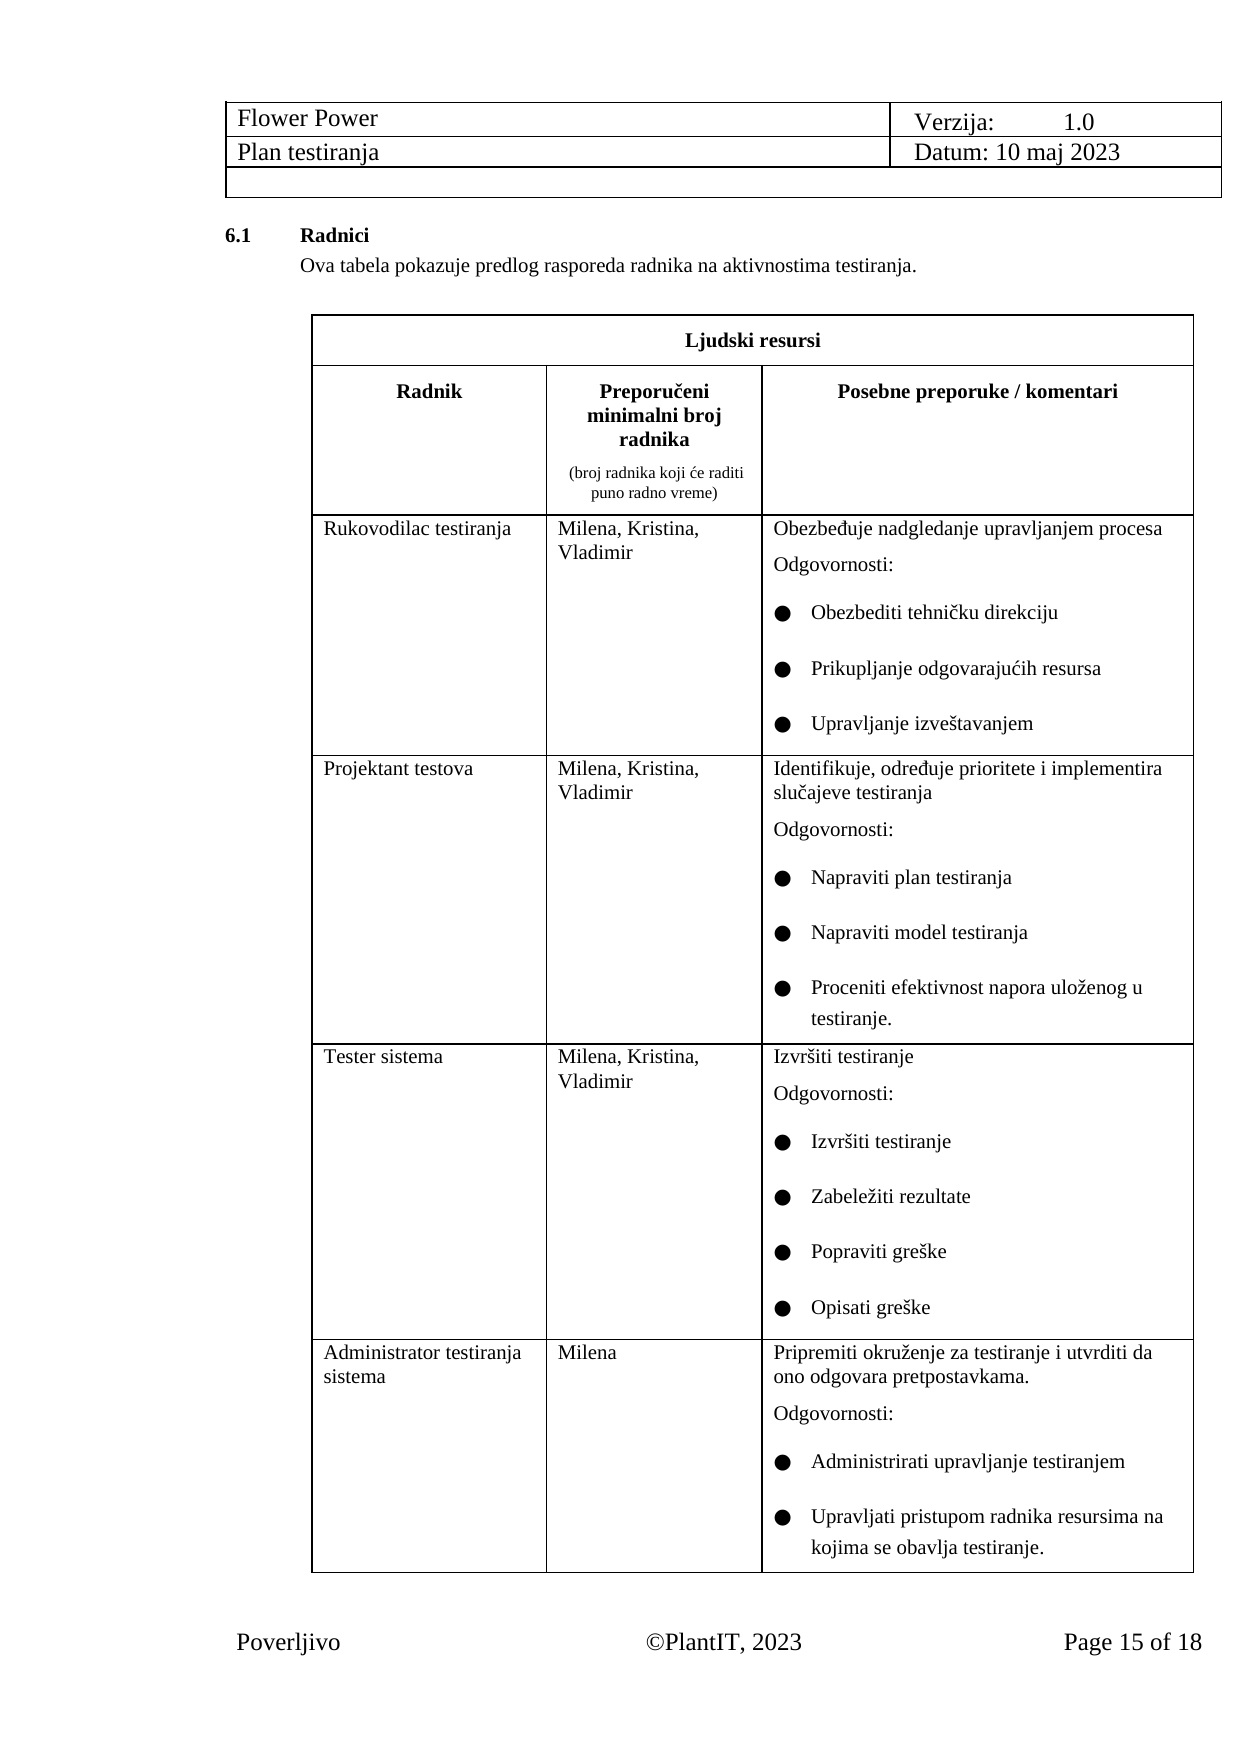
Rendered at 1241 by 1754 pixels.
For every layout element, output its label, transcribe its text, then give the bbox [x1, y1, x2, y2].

table_cell Obezbeđuje nadgledanje upravljanjem procesa Odgovornosti: Obezbediti tehničku direkciju Prikupljanje odgovarajućih resursa Upravljanje izveštavanjem [763, 516, 1193, 754]
table_cell Administrator testiranja sistema [313, 1340, 546, 1572]
subtitle Radnici [225, 222, 1090, 247]
table_cell Milena [547, 1340, 761, 1572]
table_cell Identifikuje, određuje prioritete i implementira slučajeve testiranja Odgovornosti: Napraviti plan testiranja Napraviti model testiranja Proceniti efektivnost napora uloženog u testiranje. [763, 756, 1193, 1043]
text Ova tabela pokazuje predlog rasporeda radnika na aktivnostima testiranja. [300, 253, 1090, 277]
table_header Ljudski resursi [313, 316, 1193, 364]
table_cell Posebne preporuke / komentari [763, 366, 1193, 514]
table_cell Milena, Kristina, Vladimir [547, 1045, 761, 1338]
table_cell Izvršiti testiranje Odgovornosti: Izvršiti testiranje Zabeležiti rezultate Popraviti greške Opisati greške [763, 1045, 1193, 1338]
table_cell Milena, Kristina, Vladimir [547, 756, 761, 1043]
table_cell Pripremiti okruženje za testiranje i utvrditi da ono odgovara pretpostavkama. Odgovornosti: Administrirati upravljanje testiranjem Upravljati pristupom radnika resursima na kojima se obavlja testiranje. [763, 1340, 1193, 1572]
table_cell Radnik [313, 366, 546, 514]
table_cell Tester sistema [313, 1045, 546, 1338]
table_cell Rukovodilac testiranja [313, 516, 546, 754]
table_cell Preporučeni minimalni broj radnika (broj radnika koji će raditi puno radno vreme) [547, 366, 761, 514]
table_cell Projektant testova [313, 756, 546, 1043]
table_cell Milena, Kristina, Vladimir [547, 516, 761, 754]
